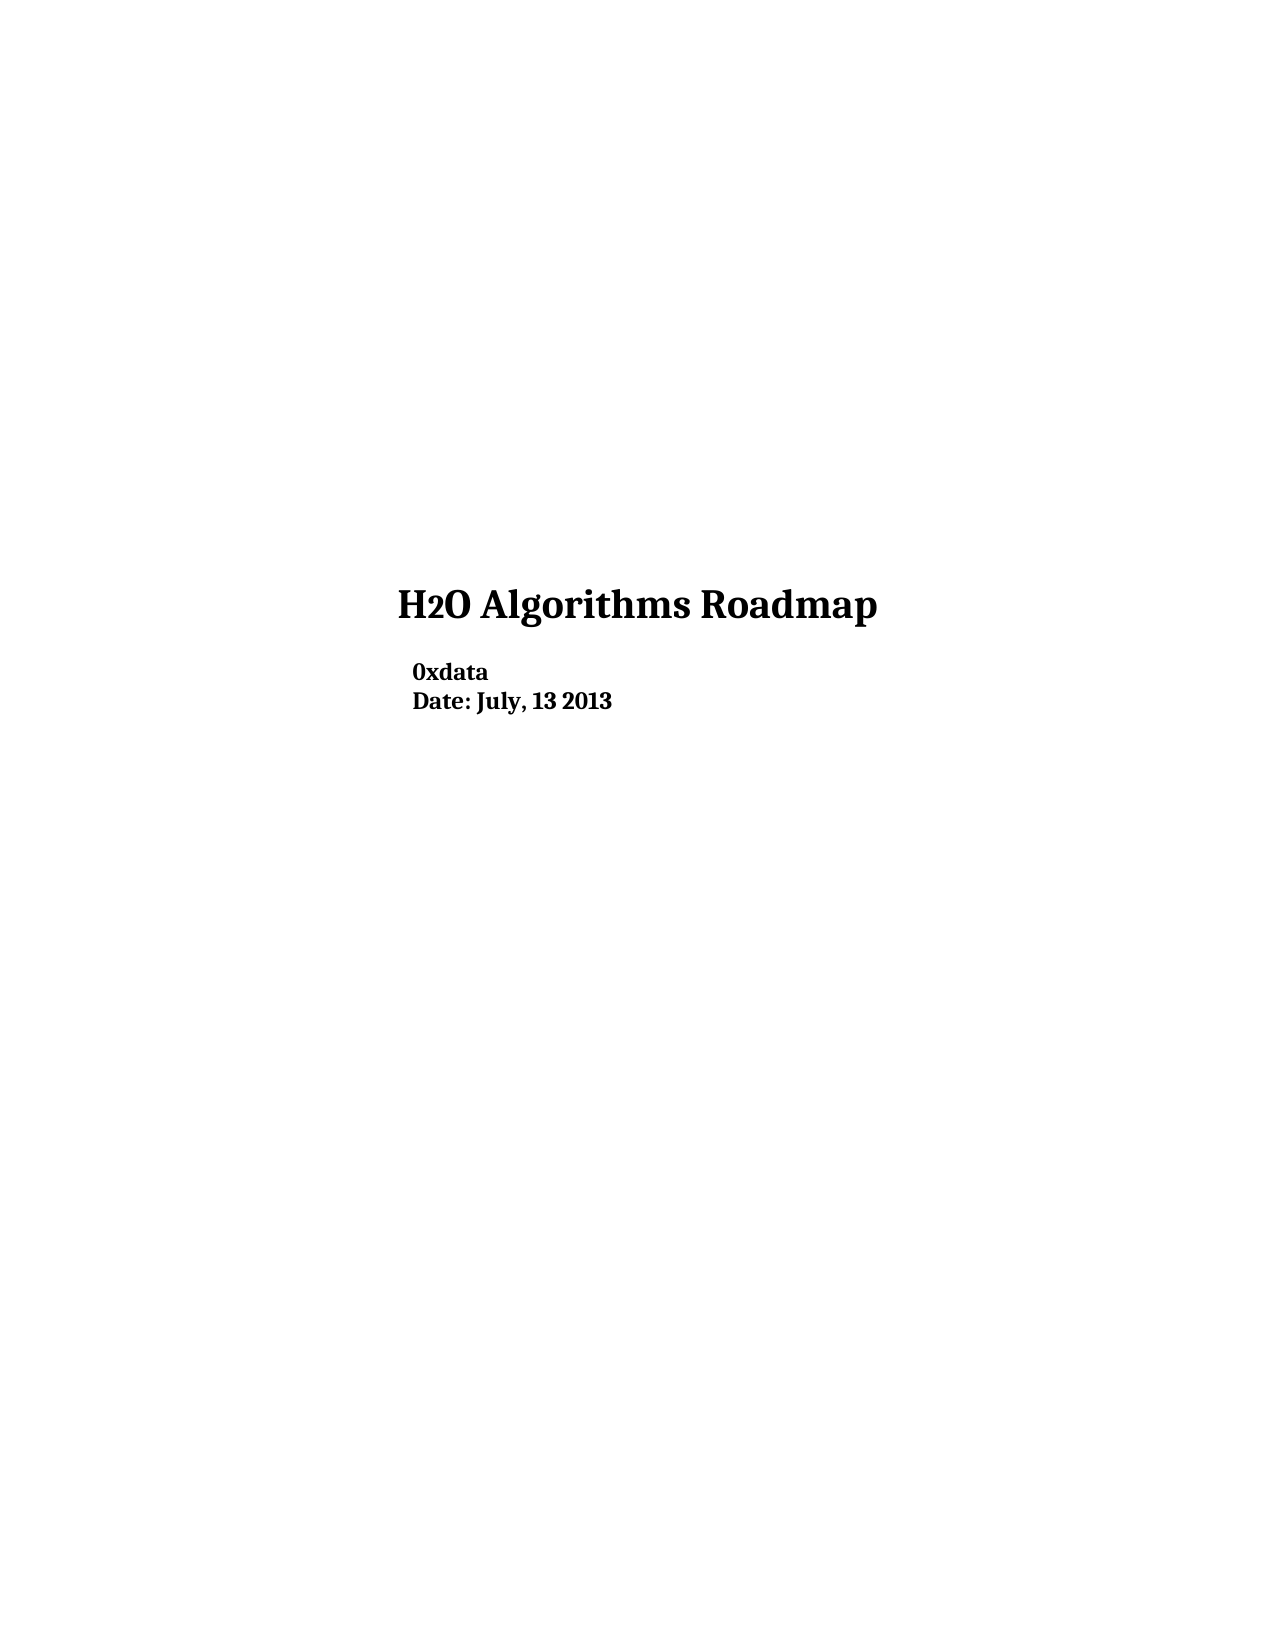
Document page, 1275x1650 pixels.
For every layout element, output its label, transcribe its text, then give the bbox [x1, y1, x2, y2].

text 0xdata [337, 658, 1087, 687]
text H2O Algorithms Roadmap [187, 581, 1087, 629]
text Date: July, 13 2013 [337, 687, 1087, 715]
